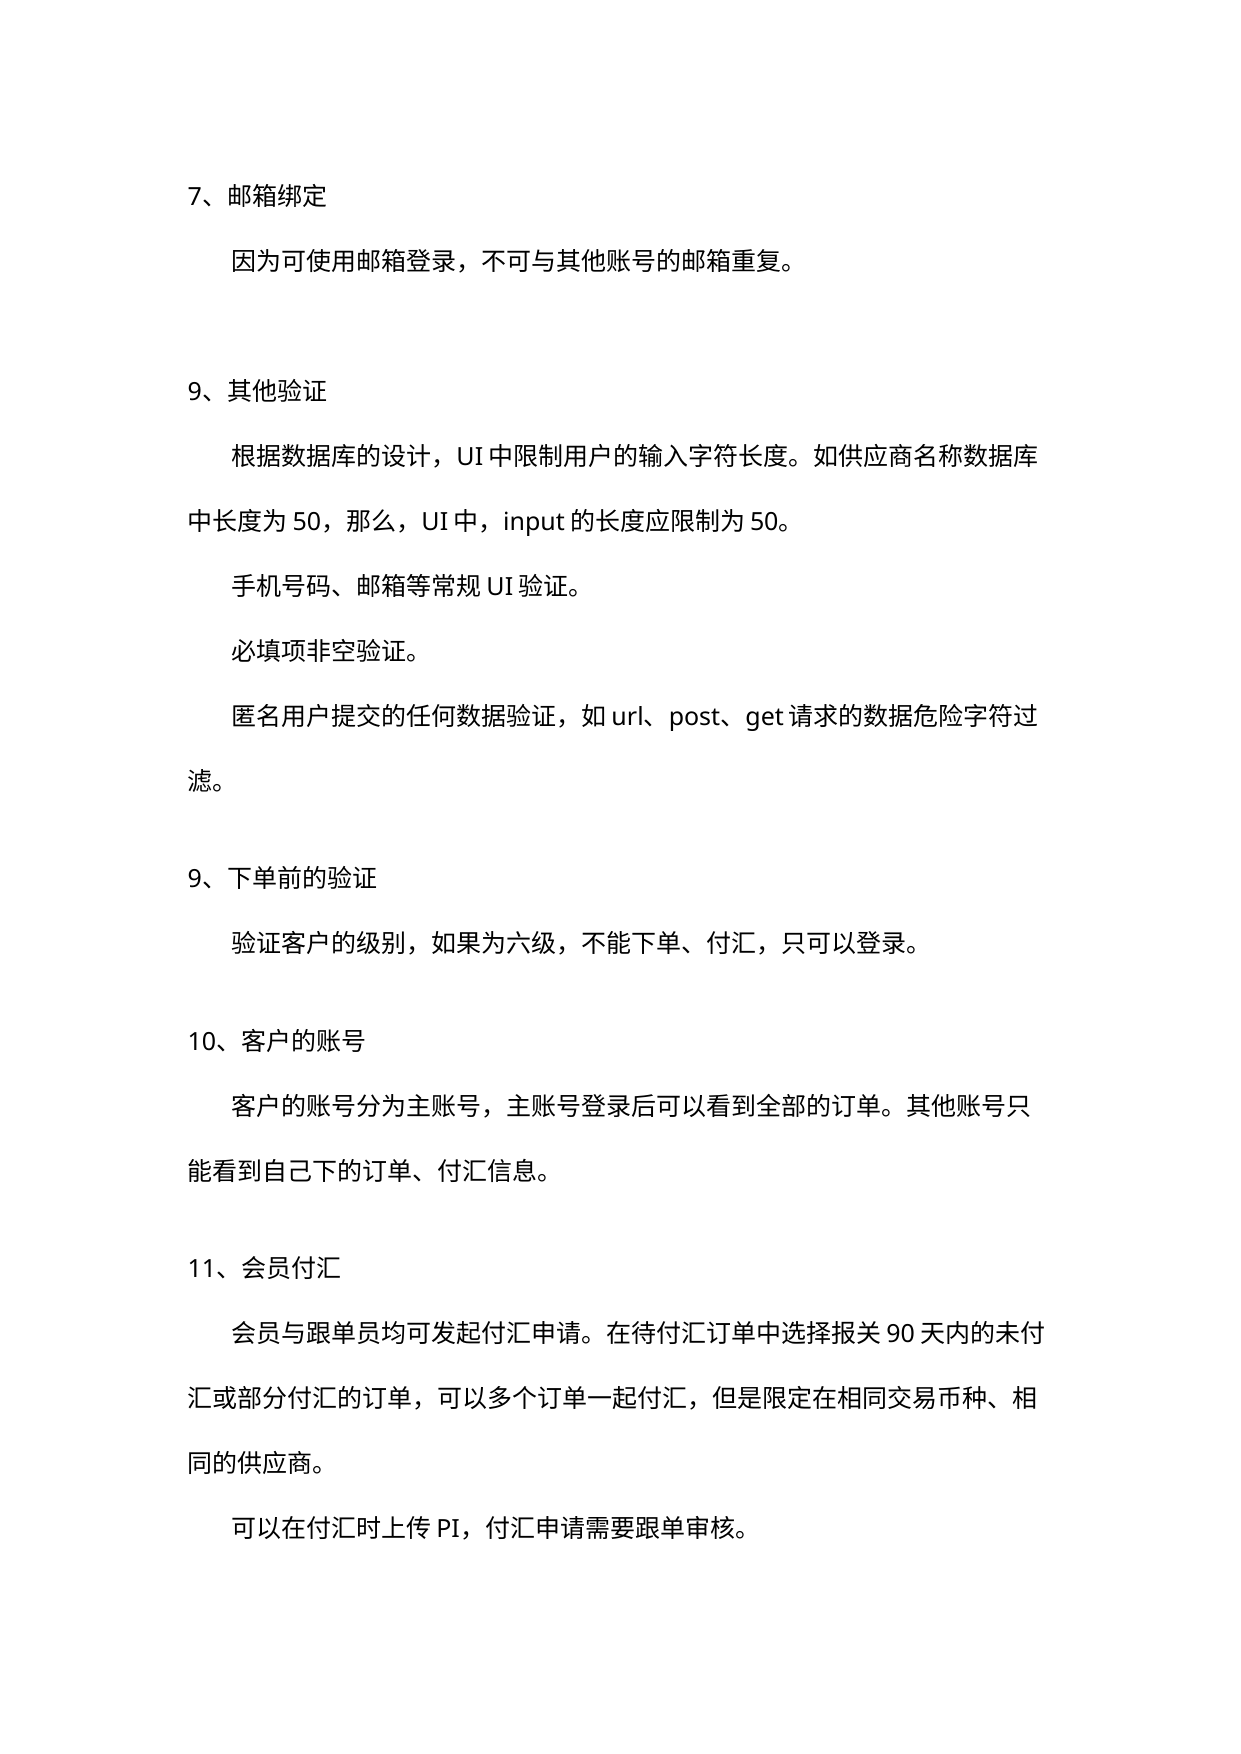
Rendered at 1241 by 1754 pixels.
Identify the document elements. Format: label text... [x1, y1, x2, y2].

text 9、其他验证 [187, 292, 1053, 422]
text 7、邮箱绑定 因为可使用邮箱登录，不可与其他账号的邮箱重复。 [187, 162, 1053, 292]
text 根据数据库的设计，UI中限制用户的输入字符长度。如供应商名称数据库中长度为50，那么，UI中，input的长度应限制为50。 [187, 422, 1053, 552]
text 9、下单前的验证 [187, 844, 1053, 909]
text 会员与跟单员均可发起付汇申请。在待付汇订单中选择报关90天内的未付汇或部分付汇的订单，可以多个订单一起付汇，但是限定在相同交易币种、相同的供应商。 [187, 1299, 1053, 1494]
text 验证客户的级别，如果为六级，不能下单、付汇，只可以登录。 [187, 909, 1053, 974]
text 11、会员付汇 [187, 1234, 1053, 1299]
text 手机号码、邮箱等常规UI验证。 [187, 552, 1053, 617]
text 必填项非空验证。 [187, 617, 1053, 682]
text 匿名用户提交的任何数据验证，如url、post、get请求的数据危险字符过滤。 [187, 682, 1053, 812]
text 10、客户的账号 [187, 1007, 1053, 1072]
text 可以在付汇时上传PI，付汇申请需要跟单审核。 [187, 1494, 1053, 1559]
text 客户的账号分为主账号，主账号登录后可以看到全部的订单。其他账号只能看到自己下的订单、付汇信息。 [187, 1072, 1053, 1202]
